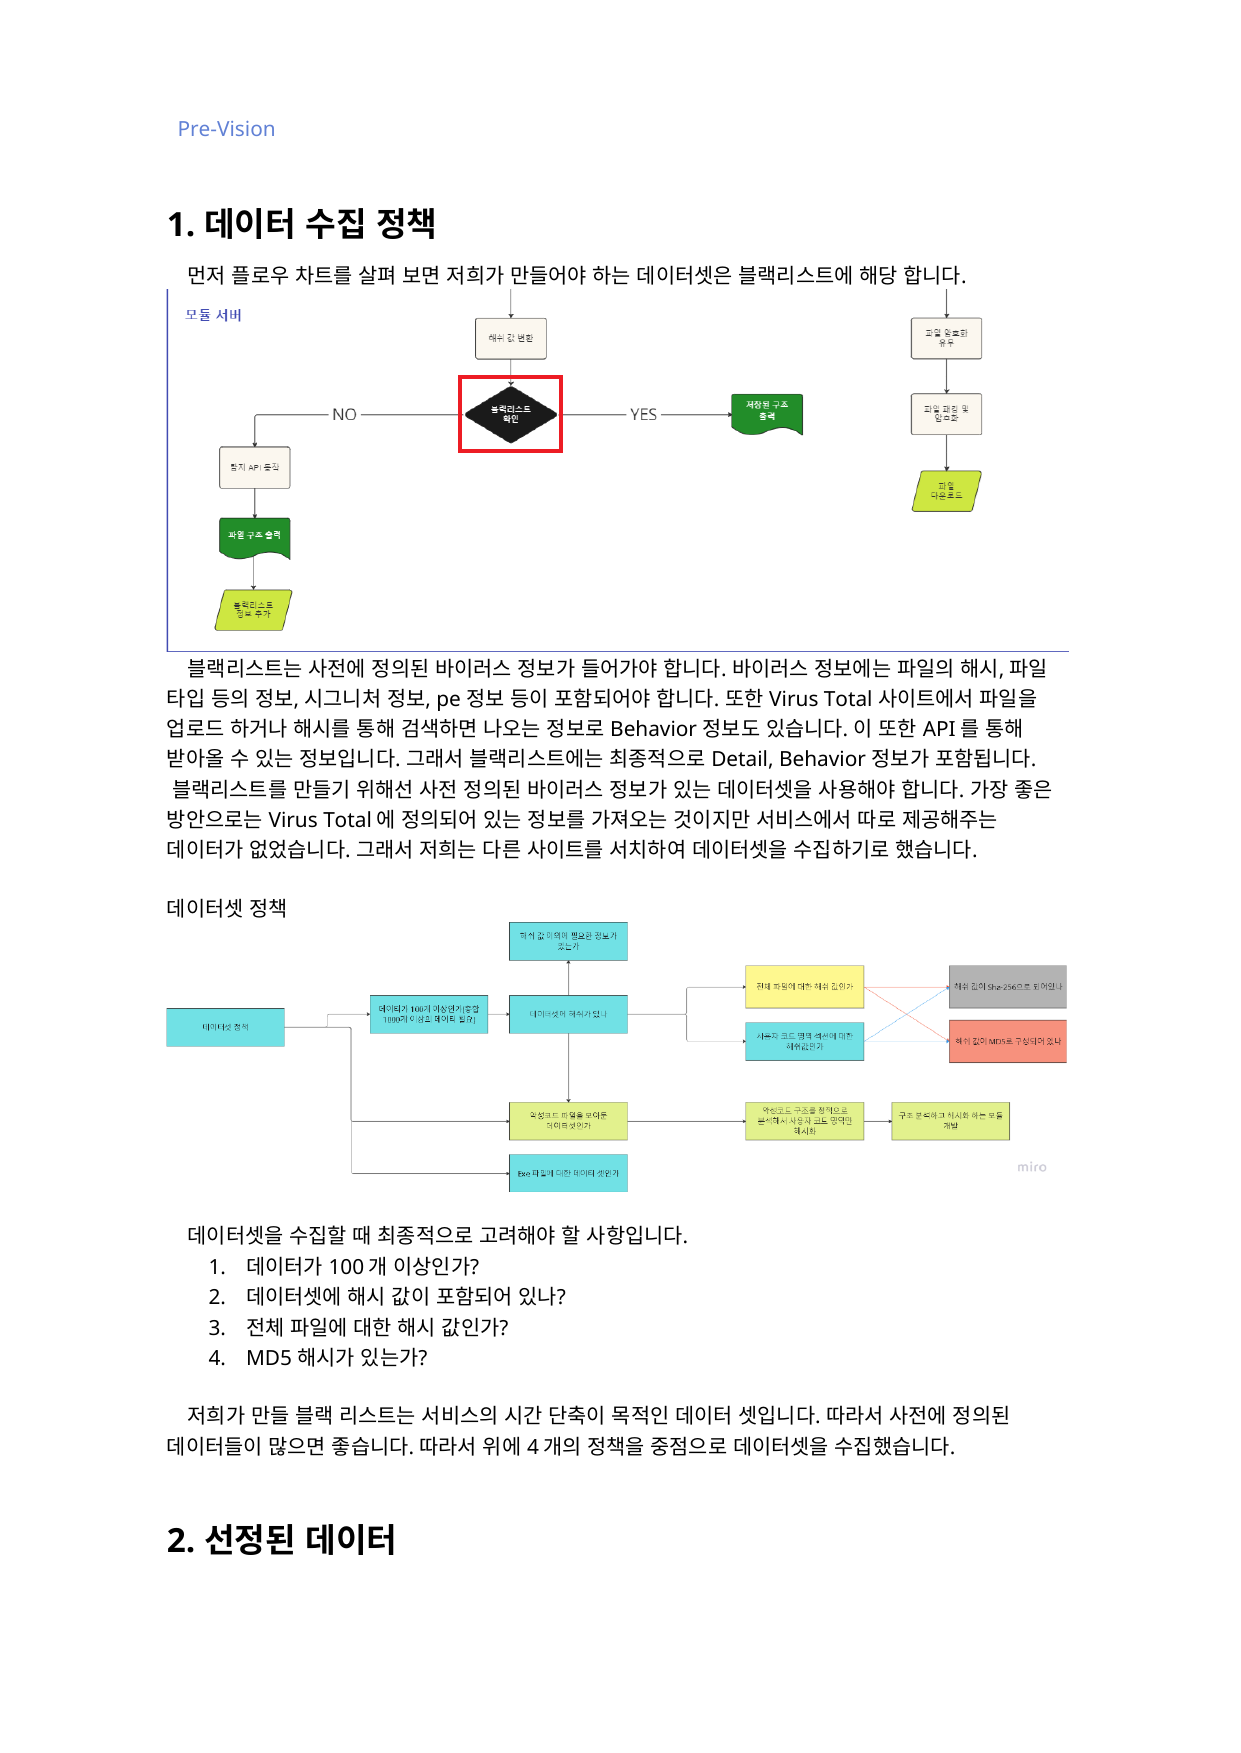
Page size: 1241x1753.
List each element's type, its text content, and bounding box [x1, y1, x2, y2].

list MD5 해시가 있는가? [208, 1341, 1069, 1371]
title 선정된 데이터 [167, 1514, 1069, 1562]
text 데이터셋을 수집할 때 최종적으로 고려해야 할 사항입니다. [167, 1220, 1069, 1250]
picture [166, 289, 1069, 652]
text 먼저 플로우 차트를 살펴 보면 저희가 만들어야 하는 데이터셋은 블랙리스트에 해당 합니다. [167, 259, 1069, 289]
list 전체 파일에 대한 해시 값인가? [208, 1311, 1069, 1341]
title 데이터 수집 정책 [167, 198, 1069, 246]
picture [166, 922, 1067, 1192]
list 데이터가 100개 이상인가? [208, 1250, 1069, 1280]
list 데이터셋에 해시 값이 포함되어 있나? [208, 1280, 1069, 1311]
text 블랙리스트를 만들기 위해선 사전 정의된 바이러스 정보가 있는 데이터셋을 사용해야 합니다. 가장 좋은 방안으로는 Virus Total에 정의되어 있는 정보를 가져오는 것이지만 서비스에서 따로 제공해주는 데이터가 없었습니다. 그래서 저희는 다른 사이트를 서치하여 데이터셋을 수집하기로 했습니다. [167, 773, 1069, 864]
text 저희가 만들 블랙 리스트는 서비스의 시간 단축이 목적인 데이터 셋입니다. 따라서 사전에 정의된 데이터들이 많으면 좋습니다. 따라서 위에 4개의 정책을 중점으로 데이터셋을 수집했습니다. [167, 1400, 1069, 1460]
text 데이터셋 정책 [167, 892, 1069, 923]
text 블랙리스트는 사전에 정의된 바이러스 정보가 들어가야 합니다. 바이러스 정보에는 파일의 해시, 파일 타입 등의 정보, 시그니처 정보, pe 정보 등이 포함되어야 합니다. 또한 Virus Total 사이트에서 파일을 업로드 하거나 해시를 통해 검색하면 나오는 정보로 Behavior 정보도 있습니다. 이 또한 API를 통해 받아올 수 있는 정보입니다. 그래서 블랙리스트에는 최종적으로 Detail, Behavior 정보가 포함됩니다. [167, 652, 1069, 773]
